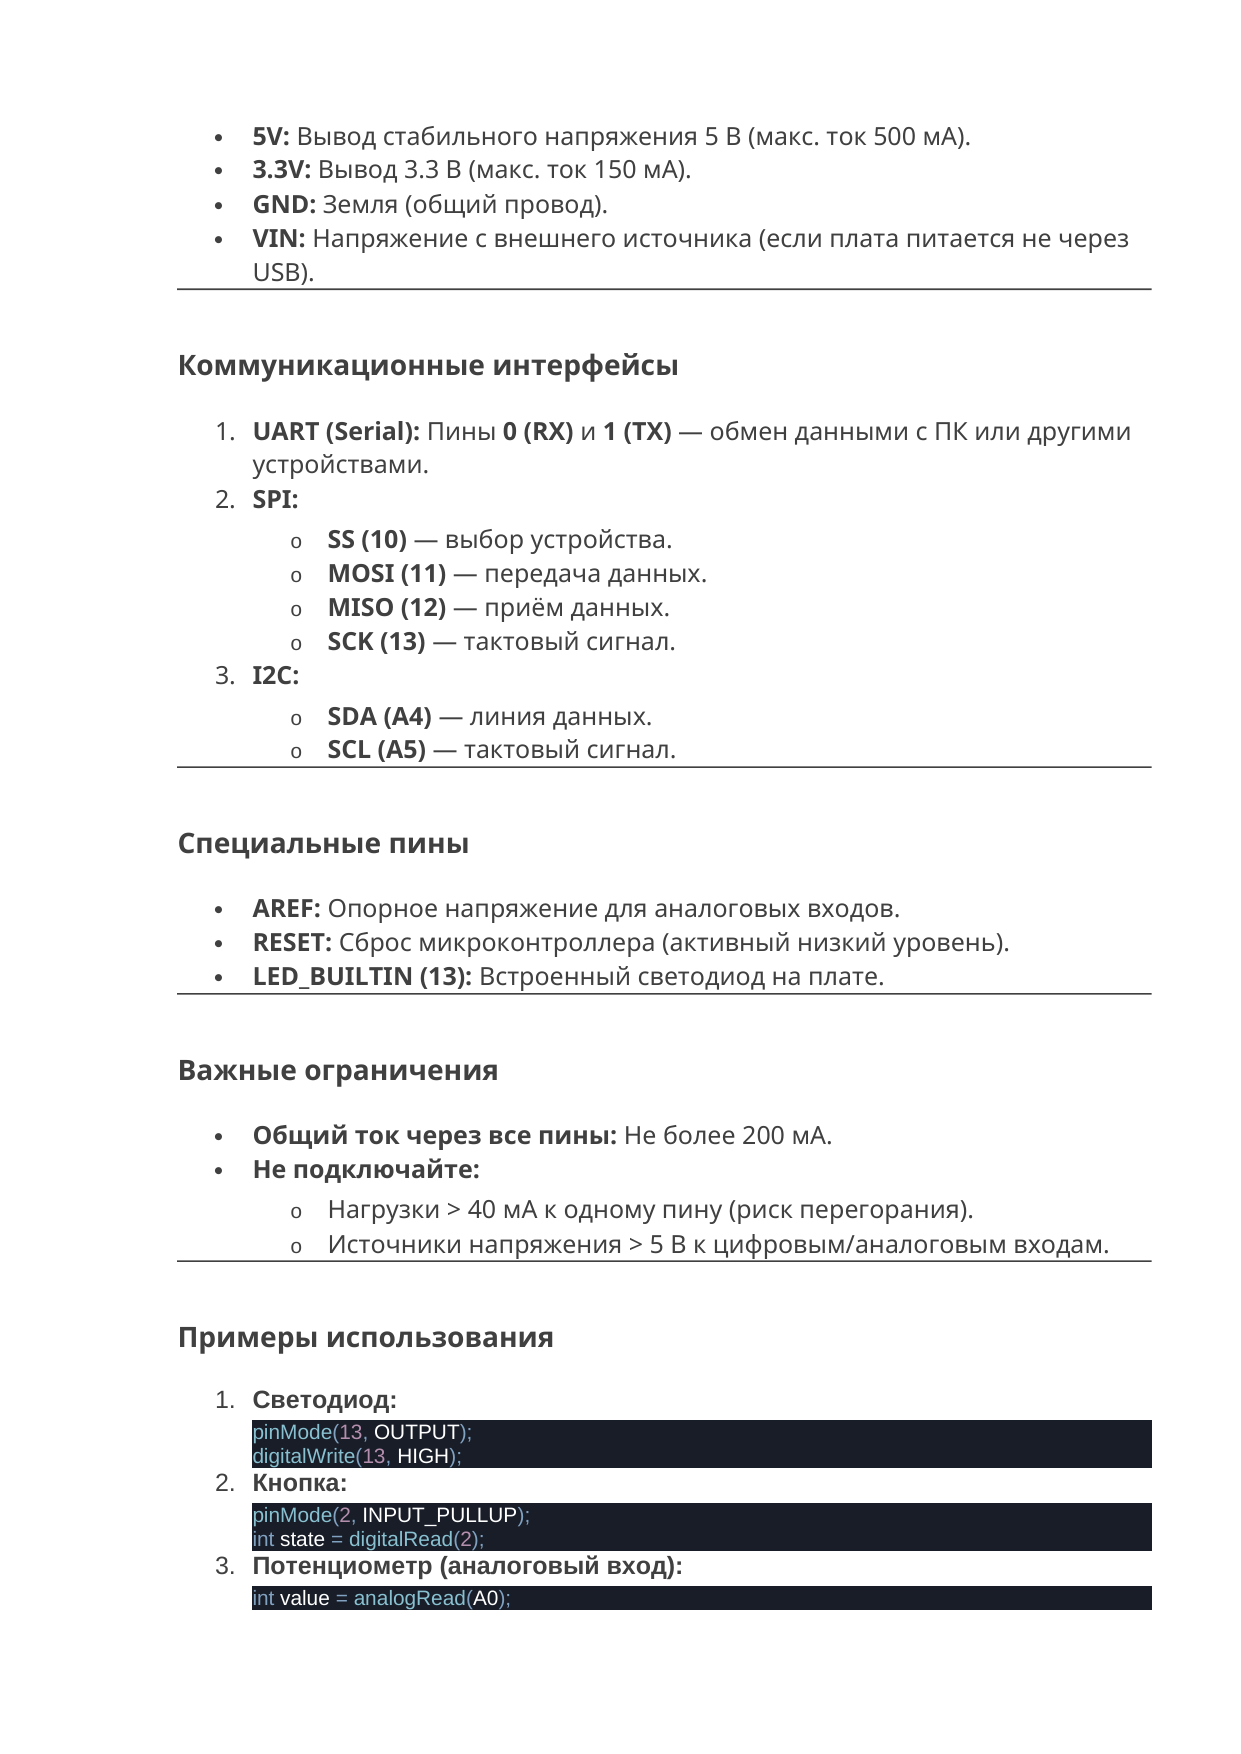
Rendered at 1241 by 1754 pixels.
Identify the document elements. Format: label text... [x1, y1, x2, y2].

text pinMode(2, INPUT_PULLUP); [252, 1503, 1152, 1527]
list Нагрузки > 40 мА к одному пину (риск перегорания). [290, 1192, 1152, 1226]
list Общий ток через все пины: Не более 200 мА. [215, 1118, 1152, 1152]
text digitalWrite(13, HIGH); [252, 1444, 1152, 1468]
list SS (10) — выбор устройства. [290, 522, 1152, 556]
list MOSI (11) — передача данных. [290, 556, 1152, 590]
list I2C: [215, 658, 1152, 692]
list Источники напряжения > 5 В к цифровым/аналоговым входам. [290, 1226, 1152, 1260]
list Светодиод: [215, 1385, 1152, 1414]
text Важные ограничения [177, 1050, 1152, 1089]
text Примеры использования [177, 1317, 1152, 1356]
list Потенциометр (аналоговый вход): [215, 1551, 1152, 1579]
list 3.3V: Вывод 3.3 В (макс. ток 150 мА). [215, 152, 1152, 186]
text Коммуникационные интерфейсы [177, 346, 1152, 384]
text pinMode(13, OUTPUT); [252, 1420, 1152, 1444]
text int state = digitalRead(2); [252, 1527, 1152, 1551]
list SCK (13) — тактовый сигнал. [290, 624, 1152, 658]
text Специальные пины [177, 823, 1152, 862]
list MISO (12) — приём данных. [290, 590, 1152, 624]
list SCL (A5) — тактовый сигнал. [290, 732, 1152, 766]
list SDA (A4) — линия данных. [290, 698, 1152, 732]
text int value = analogRead(A0); [252, 1586, 1152, 1610]
list RESET: Сброс микроконтроллера (активный низкий уровень). [215, 925, 1152, 959]
list LED_BUILTIN (13): Встроенный светодиод на плате. [215, 959, 1152, 993]
list UART (Serial): Пины 0 (RX) и 1 (TX) — обмен данными с ПК или другими устройствами. [215, 413, 1152, 481]
list GND: Земля (общий провод). [215, 186, 1152, 220]
list VIN: Напряжение с внешнего источника (если плата питается не через USB). [215, 220, 1152, 288]
list AREF: Опорное напряжение для аналоговых входов. [215, 891, 1152, 925]
list 5V: Вывод стабильного напряжения 5 В (макс. ток 500 мА). [215, 118, 1152, 152]
list SPI: [215, 481, 1152, 515]
list Не подключайте: [215, 1152, 1152, 1186]
list Кнопка: [215, 1468, 1152, 1497]
